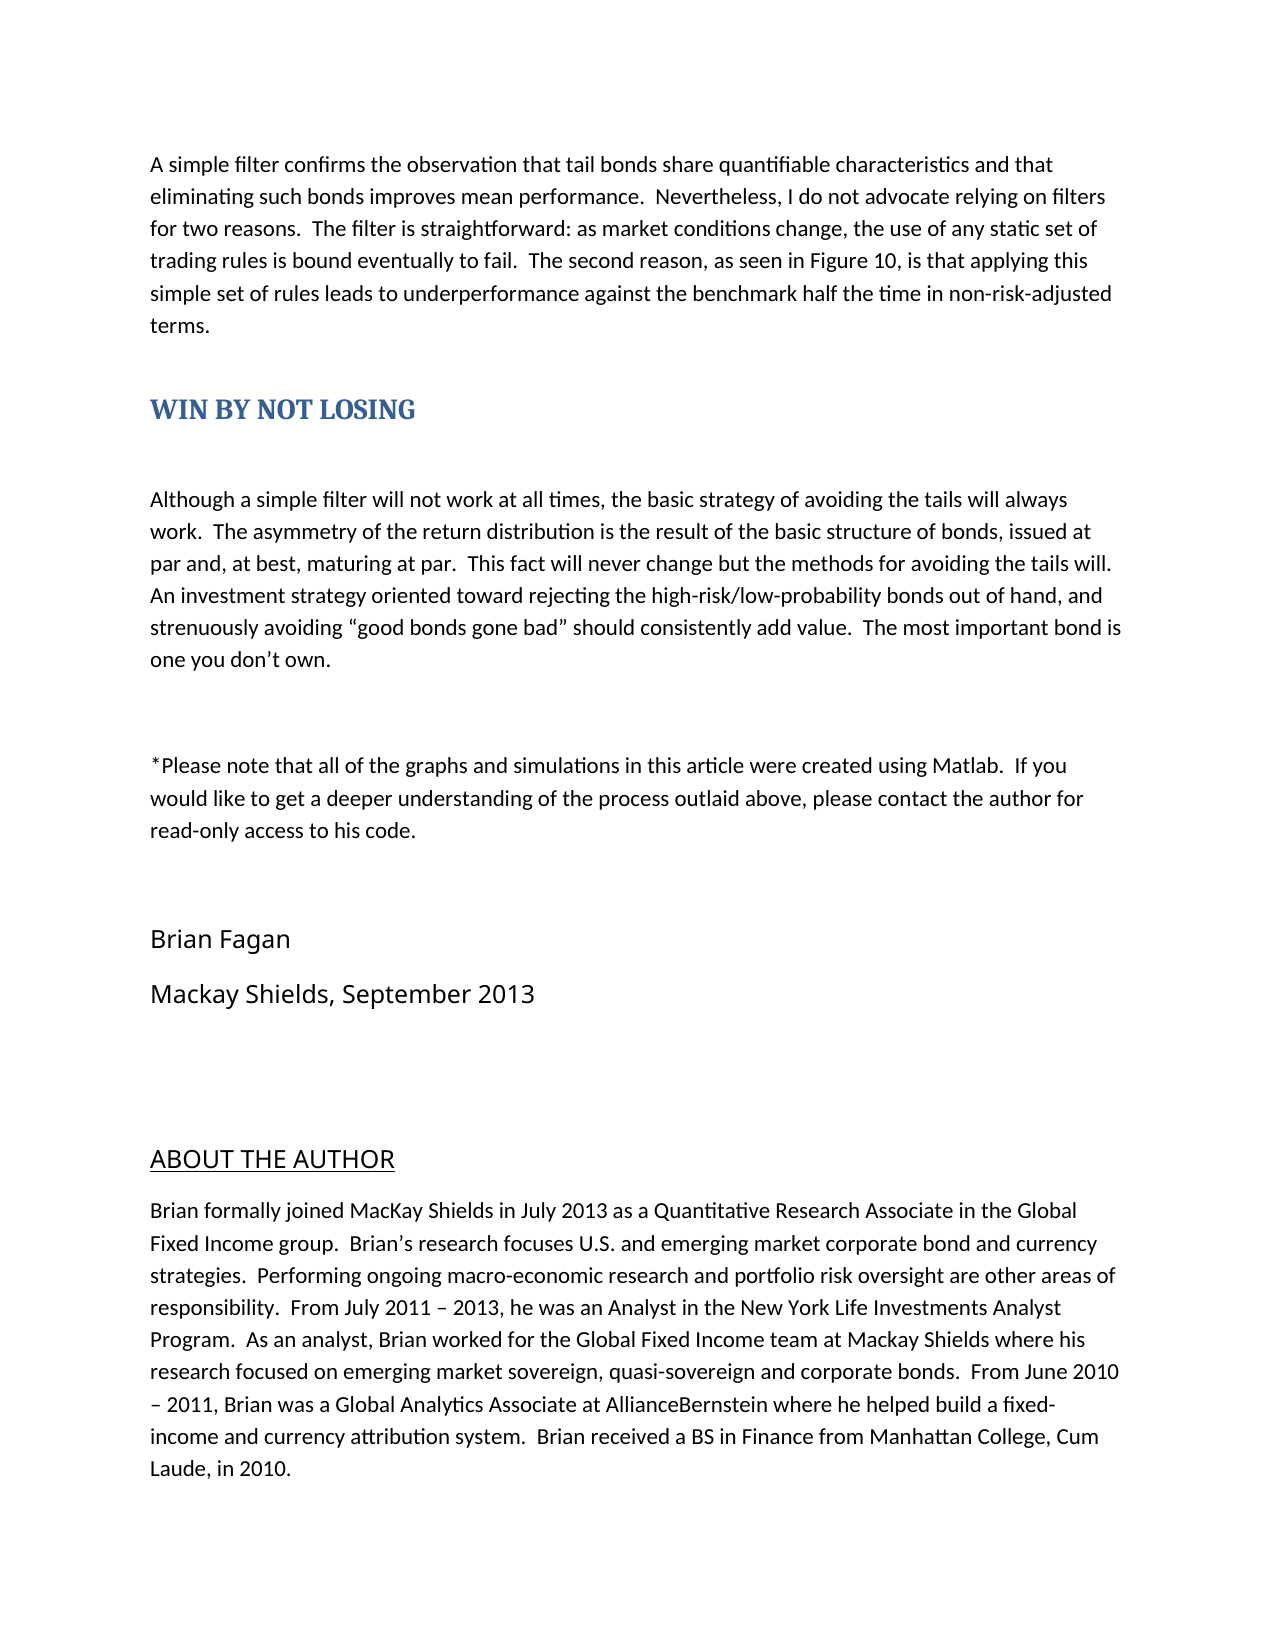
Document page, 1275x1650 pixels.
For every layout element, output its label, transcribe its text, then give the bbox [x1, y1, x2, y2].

text Brian Fagan [150, 922, 1125, 956]
text *Please note that all of the graphs and simulations in this article were created using Matlab. If you would like to get a deeper understanding of the process outlaid above, please contact the author for read-only access to his code. [150, 752, 1125, 844]
text Brian formally joined MacKay Shields in July 2013 as a Quantitative Research Associate in the Global Fixed Income group. Brian’s research focuses U.S. and emerging market corporate bond and currency strategies. Performing ongoing macro-economic research and portfolio risk oversight are other areas of responsibility. From July 2011 – 2013, he was an Analyst in the New York Life Investments Analyst Program. As an analyst, Brian worked for the Global Fixed Income team at Mackay Shields where his research focused on emerging market sovereign, quasi-sovereign and corporate bonds. From June 2010 – 2011, Brian was a Global Analytics Associate at AllianceBernstein where he helped build a fixed-income and currency attribution system. Brian received a BS in Finance from Manhattan College, Cum Laude, in 2010. [150, 1197, 1125, 1482]
subtitle WIN BY NOT LOSING [150, 393, 1125, 427]
text Mackay Shields, September 2013 [150, 977, 1125, 1011]
text A simple filter confirms the observation that tail bonds share quantifiable characteristics and that eliminating such bonds improves mean performance. Nevertheless, I do not advocate relying on filters for two reasons. The filter is straightforward: as market conditions change, the use of any static set of trading rules is bound eventually to fail. The second reason, as seen in Figure 10, is that applying this simple set of rules leads to underperformance against the benchmark half the time in non-risk-adjusted terms. [150, 150, 1125, 339]
text ABOUT THE AUTHOR [150, 1142, 1125, 1176]
text Although a simple filter will not work at all times, the basic strategy of avoiding the tails will always work. The asymmetry of the return distribution is the result of the basic structure of bonds, issued at par and, at best, maturing at par. This fact will never change but the methods for avoiding the tails will. An investment strategy oriented toward rejecting the high-risk/low-probability bonds out of hand, and strenuously avoiding “good bonds gone bad” should consistently add value. The most important bond is one you don’t own. [150, 485, 1125, 674]
